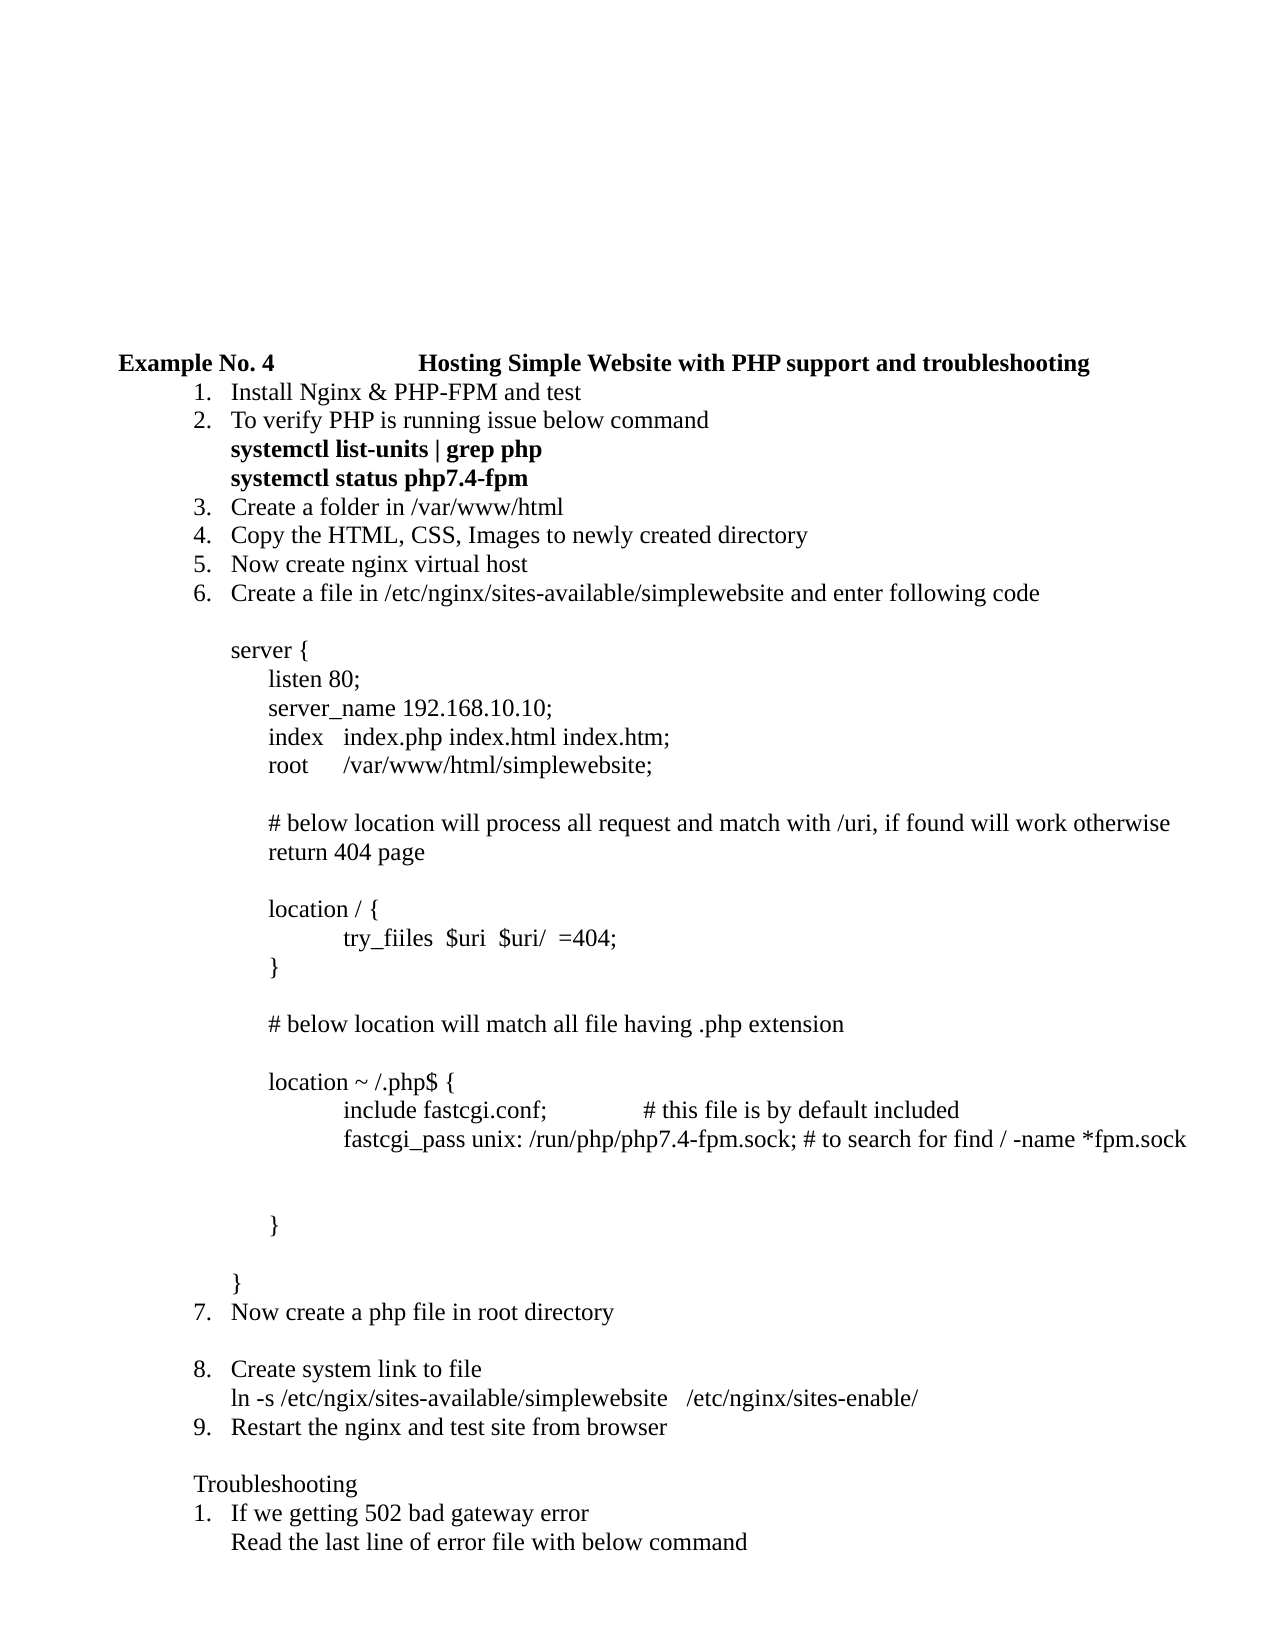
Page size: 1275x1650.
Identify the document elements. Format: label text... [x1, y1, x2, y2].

text systemctl list-units | grep php [231, 434, 1187, 463]
text server_name 192.168.10.10; [231, 693, 1187, 722]
text include fastcgi.conf; # this file is by default included [231, 1096, 1187, 1124]
text Example No. 4 Hosting Simple Website with PHP support and troubleshooting [118, 348, 1187, 377]
text Troubleshooting [193, 1469, 1187, 1498]
text listen 80; [231, 664, 1187, 693]
text server { [231, 636, 1187, 664]
text location / { [231, 894, 1187, 923]
list Now create nginx virtual host [193, 549, 1187, 578]
text ln -s /etc/ngix/sites-available/simplewebsite /etc/nginx/sites-enable/ [231, 1383, 1187, 1412]
text } [231, 952, 1187, 981]
text try_fiiles $uri $uri/ =404; [231, 923, 1187, 952]
text # below location will match all file having .php extension [231, 1009, 1187, 1038]
text } [231, 1211, 1187, 1239]
list To verify PHP is running issue below command [193, 406, 1187, 434]
text index index.php index.html index.htm; [231, 722, 1187, 751]
text systemctl status php7.4-fpm [231, 463, 1187, 492]
list Install Nginx & PHP-FPM and test [193, 377, 1187, 406]
list Create a file in /etc/nginx/sites-available/simplewebsite and enter following code [193, 578, 1187, 607]
text } [231, 1268, 1187, 1297]
text root /var/www/html/simplewebsite; [231, 751, 1187, 779]
list Copy the HTML, CSS, Images to newly created directory [193, 521, 1187, 549]
text # below location will process all request and match with /uri, if found will work otherwise return 404 page [268, 808, 1187, 866]
text location ~ /.php$ { [231, 1067, 1187, 1096]
list Create system link to file [193, 1354, 1187, 1383]
list Now create a php file in root directory [193, 1297, 1187, 1326]
list If we getting 502 bad gateway error [193, 1498, 1187, 1527]
text fastcgi_pass unix: /run/php/php7.4-fpm.sock; # to search for find / -name *fpm.sock [231, 1124, 1187, 1153]
text Read the last line of error file with below command [231, 1527, 1187, 1556]
list Create a folder in /var/www/html [193, 492, 1187, 521]
list Restart the nginx and test site from browser [193, 1412, 1187, 1441]
